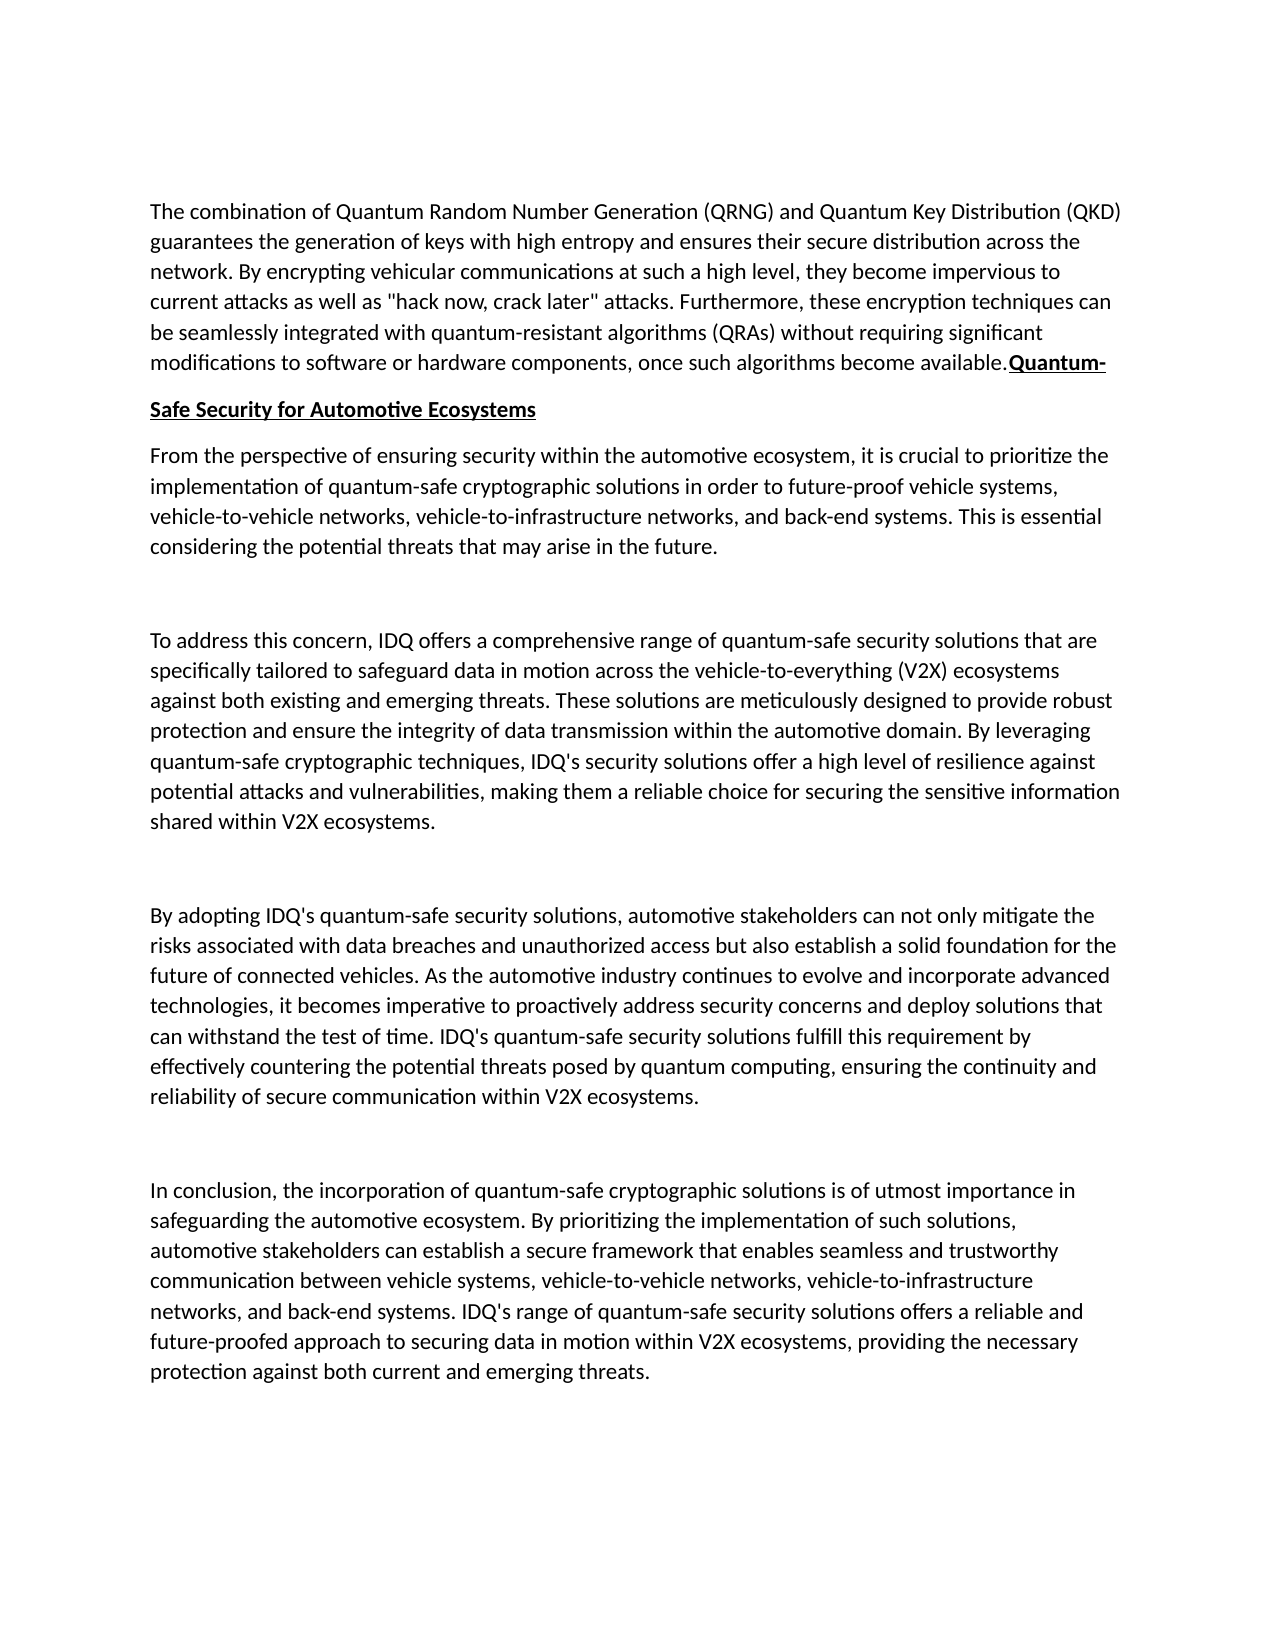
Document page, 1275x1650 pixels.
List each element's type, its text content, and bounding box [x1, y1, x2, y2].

text In conclusion, the incorporation of quantum-safe cryptographic solutions is of utmost importance in safeguarding the automotive ecosystem. By prioritizing the implementation of such solutions, automotive stakeholders can establish a secure framework that enables seamless and trustworthy communication between vehicle systems, vehicle-to-vehicle networks, vehicle-to-infrastructure networks, and back-end systems. IDQ's range of quantum-safe security solutions offers a reliable and future-proofed approach to securing data in motion within V2X ecosystems, providing the necessary protection against both current and emerging threats. [150, 1176, 1125, 1385]
text From the perspective of ensuring security within the automotive ecosystem, it is crucial to prioritize the implementation of quantum-safe cryptographic solutions in order to future-proof vehicle systems, vehicle-to-vehicle networks, vehicle-to-infrastructure networks, and back-end systems. This is essential considering the potential threats that may arise in the future. [150, 442, 1125, 560]
text By adopting IDQ's quantum-safe security solutions, automotive stakeholders can not only mitigate the risks associated with data breaches and unauthorized access but also establish a solid foundation for the future of connected vehicles. As the automotive industry continues to evolve and incorporate advanced technologies, it becomes imperative to proactively address security concerns and deploy solutions that can withstand the test of time. IDQ's quantum-safe security solutions fulfill this requirement by effectively countering the potential threats posed by quantum computing, ensuring the continuity and reliability of secure communication within V2X ecosystems. [150, 901, 1125, 1110]
text To address this concern, IDQ offers a comprehensive range of quantum-safe security solutions that are specifically tailored to safeguard data in motion across the vehicle-to-everything (V2X) ecosystems against both existing and emerging threats. These solutions are meticulously designed to provide robust protection and ensure the integrity of data transmission within the automotive domain. By leveraging quantum-safe cryptographic techniques, IDQ's security solutions offer a high level of resilience against potential attacks and vulnerabilities, making them a reliable choice for securing the sensitive information shared within V2X ecosystems. [150, 626, 1125, 835]
text Safe Security for Automotive Ecosystems [150, 395, 1125, 423]
text The combination of Quantum Random Number Generation (QRNG) and Quantum Key Distribution (QKD) guarantees the generation of keys with high entropy and ensures their secure distribution across the network. By encrypting vehicular communications at such a high level, they become impervious to current attacks as well as "hack now, crack later" attacks. Furthermore, these encryption techniques can be seamlessly integrated with quantum-resistant algorithms (QRAs) without requiring significant modifications to software or hardware components, once such algorithms become available.Quantum- [150, 197, 1125, 376]
